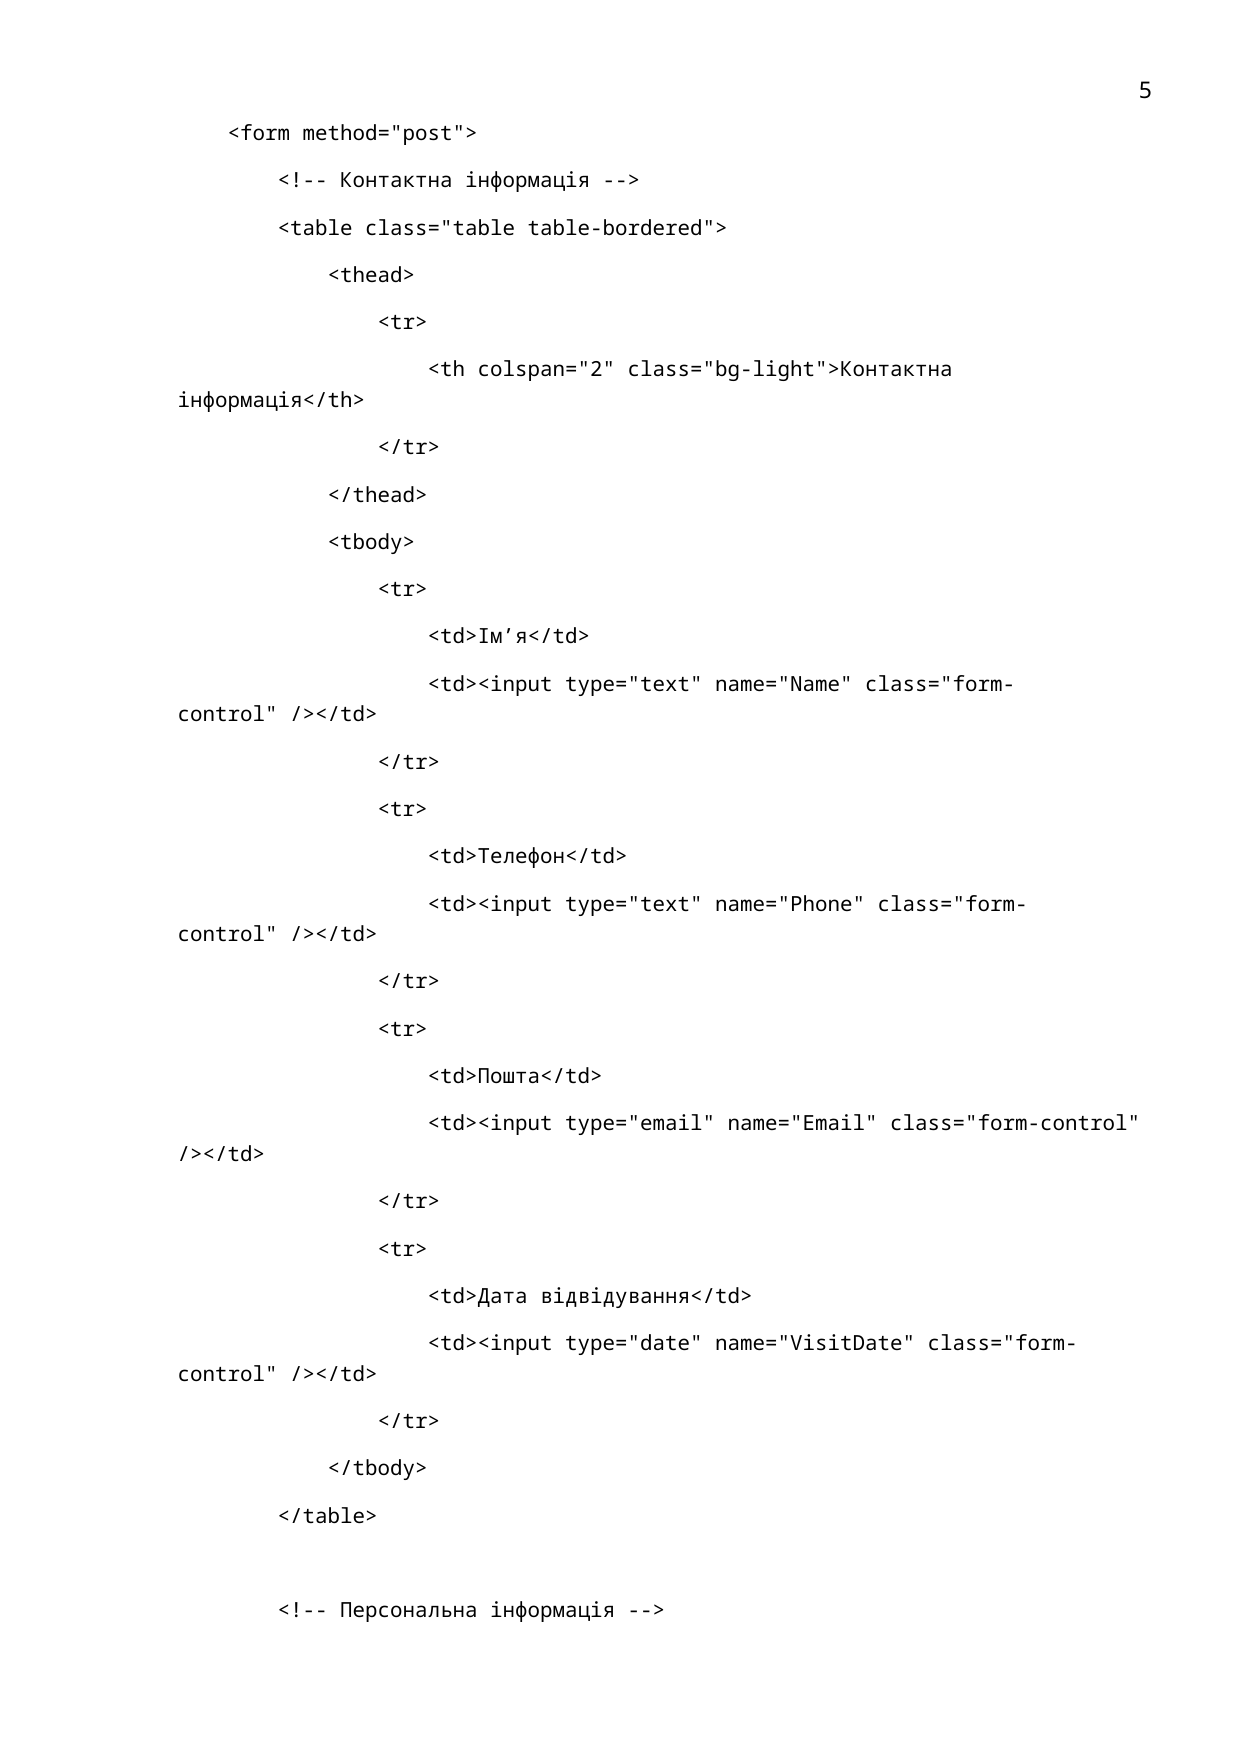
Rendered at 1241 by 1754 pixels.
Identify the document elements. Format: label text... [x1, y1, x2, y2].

text </tr> [177, 432, 1152, 461]
text </tr> [177, 1186, 1152, 1215]
text <td><input type="text" name="Name" class="form-control" /></td> [177, 669, 1152, 728]
text <!-- Персональна інформація --> [177, 1595, 1152, 1624]
text <form method="post"> [177, 118, 1152, 147]
text <td><input type="email" name="Email" class="form-control" /></td> [177, 1108, 1152, 1168]
text <td><input type="text" name="Phone" class="form-control" /></td> [177, 889, 1152, 948]
text <td><input type="date" name="VisitDate" class="form-control" /></td> [177, 1328, 1152, 1387]
text <table class="table table-bordered"> [177, 213, 1152, 241]
text </tr> [177, 747, 1152, 775]
text </tr> [177, 1406, 1152, 1435]
text <tr> [177, 1234, 1152, 1262]
text <td>Ім’я</td> [177, 622, 1152, 650]
text <tbody> [177, 527, 1152, 556]
text <tr> [177, 794, 1152, 823]
text <tr> [177, 1014, 1152, 1042]
text <td>Телефон</td> [177, 841, 1152, 870]
text <tr> [177, 574, 1152, 603]
text </tbody> [177, 1453, 1152, 1482]
text </thead> [177, 480, 1152, 508]
text <tr> [177, 307, 1152, 336]
text <td>Пошта</td> [177, 1061, 1152, 1090]
text </table> [177, 1501, 1152, 1529]
text <!-- Контактна інформація --> [177, 165, 1152, 194]
text <th colspan="2" class="bg-light">Контактна інформація</th> [177, 354, 1152, 414]
text </tr> [177, 967, 1152, 995]
text <td>Дата відвідування</td> [177, 1281, 1152, 1309]
text <thead> [177, 260, 1152, 288]
